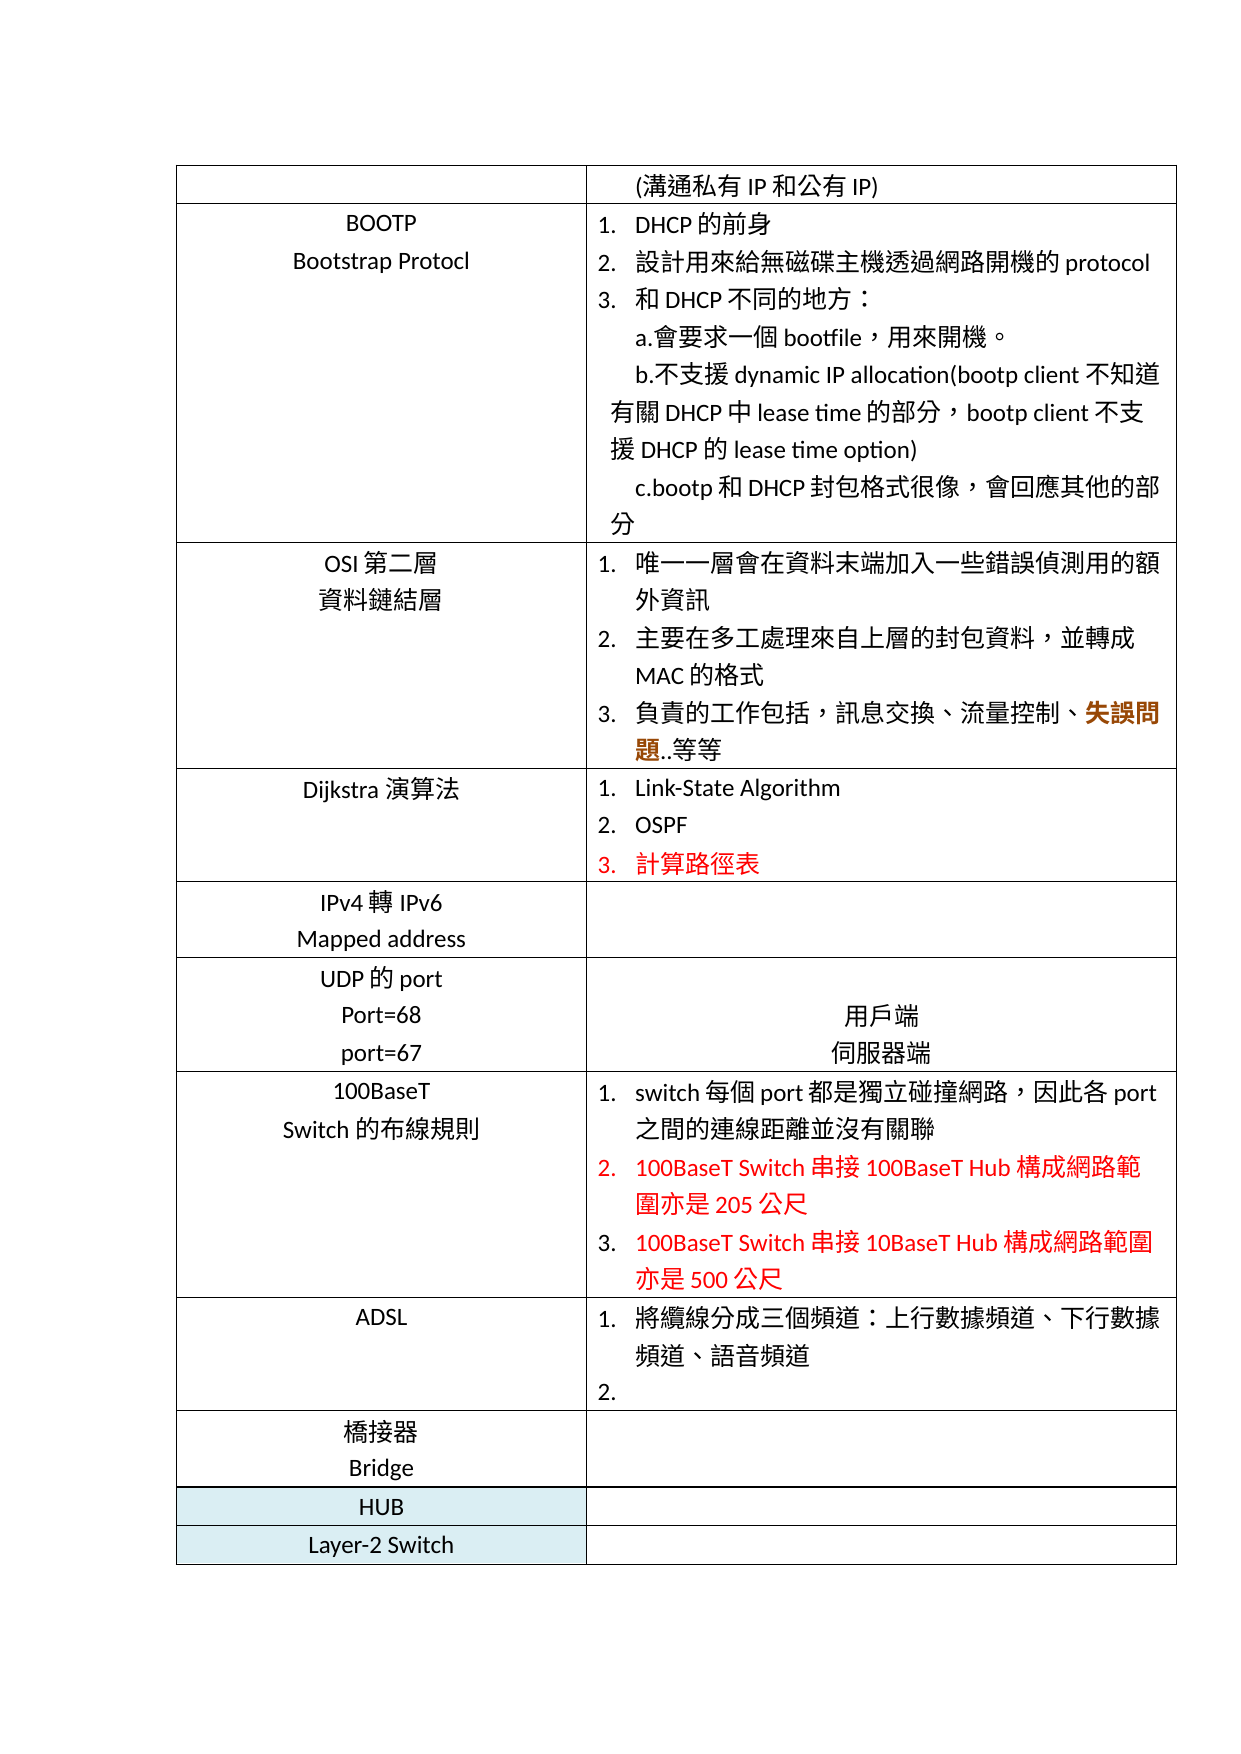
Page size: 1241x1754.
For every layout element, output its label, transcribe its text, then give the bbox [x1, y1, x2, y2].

table_cell HUB [177, 1488, 586, 1525]
table_cell [587, 1488, 1176, 1525]
table_cell ADSL [177, 1298, 586, 1410]
table_cell 橋接器 Bridge [177, 1411, 586, 1486]
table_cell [177, 166, 586, 203]
table_cell OSI第二層 資料鏈結層 [177, 543, 586, 768]
table_cell [587, 1526, 1176, 1563]
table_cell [587, 166, 1176, 203]
table_cell Link-State Algorithm OSPF 計算路徑表 [587, 769, 1176, 881]
table_cell 將纜線分成三個頻道：上行數據頻道、下行數據頻道、語音頻道 [587, 1298, 1176, 1410]
table_cell UDP的port Port=68 port=67 [177, 958, 586, 1071]
table_cell 100BaseT Switch 的布線規則 [177, 1072, 586, 1297]
table_cell DHCP的前身 設計用來給無磁碟主機透過網路開機的protocol 和DHCP不同的地方： a.會要求一個bootfile，用來開機。 b.不支援dynamic IP allocation(bootp client不知道 有關DHCP中lease time的部分，bootp client不支援 DHCP 的lease time option) c.bootp和DHCP封包格式很像，會回應其他的部分 [587, 204, 1176, 542]
table_cell BOOTP Bootstrap Protocl [177, 204, 586, 542]
table_cell [587, 1411, 1176, 1486]
table_cell 用戶端 伺服器端 [587, 958, 1176, 1071]
table_cell Dijkstra 演算法 [177, 769, 586, 881]
table_cell 唯一一層會在資料末端加入一些錯誤偵測用的額外資訊 主要在多工處理來自上層的封包資料，並轉成MAC的格式 負責的工作包括，訊息交換、流量控制、失誤問題..等等 [587, 543, 1176, 768]
table_cell Layer-2 Switch [177, 1526, 586, 1563]
table_cell [587, 882, 1176, 957]
table_cell IPv4 轉 IPv6 Mapped address [177, 882, 586, 957]
table_cell switch每個port都是獨立碰撞網路，因此各port之間的連線距離並沒有關聯 100BaseT Switch串接100BaseT Hub 構成網路範圍亦是205公尺 100BaseT Switch串接10BaseT Hub構成網路範圍亦是500公尺 [587, 1072, 1176, 1297]
